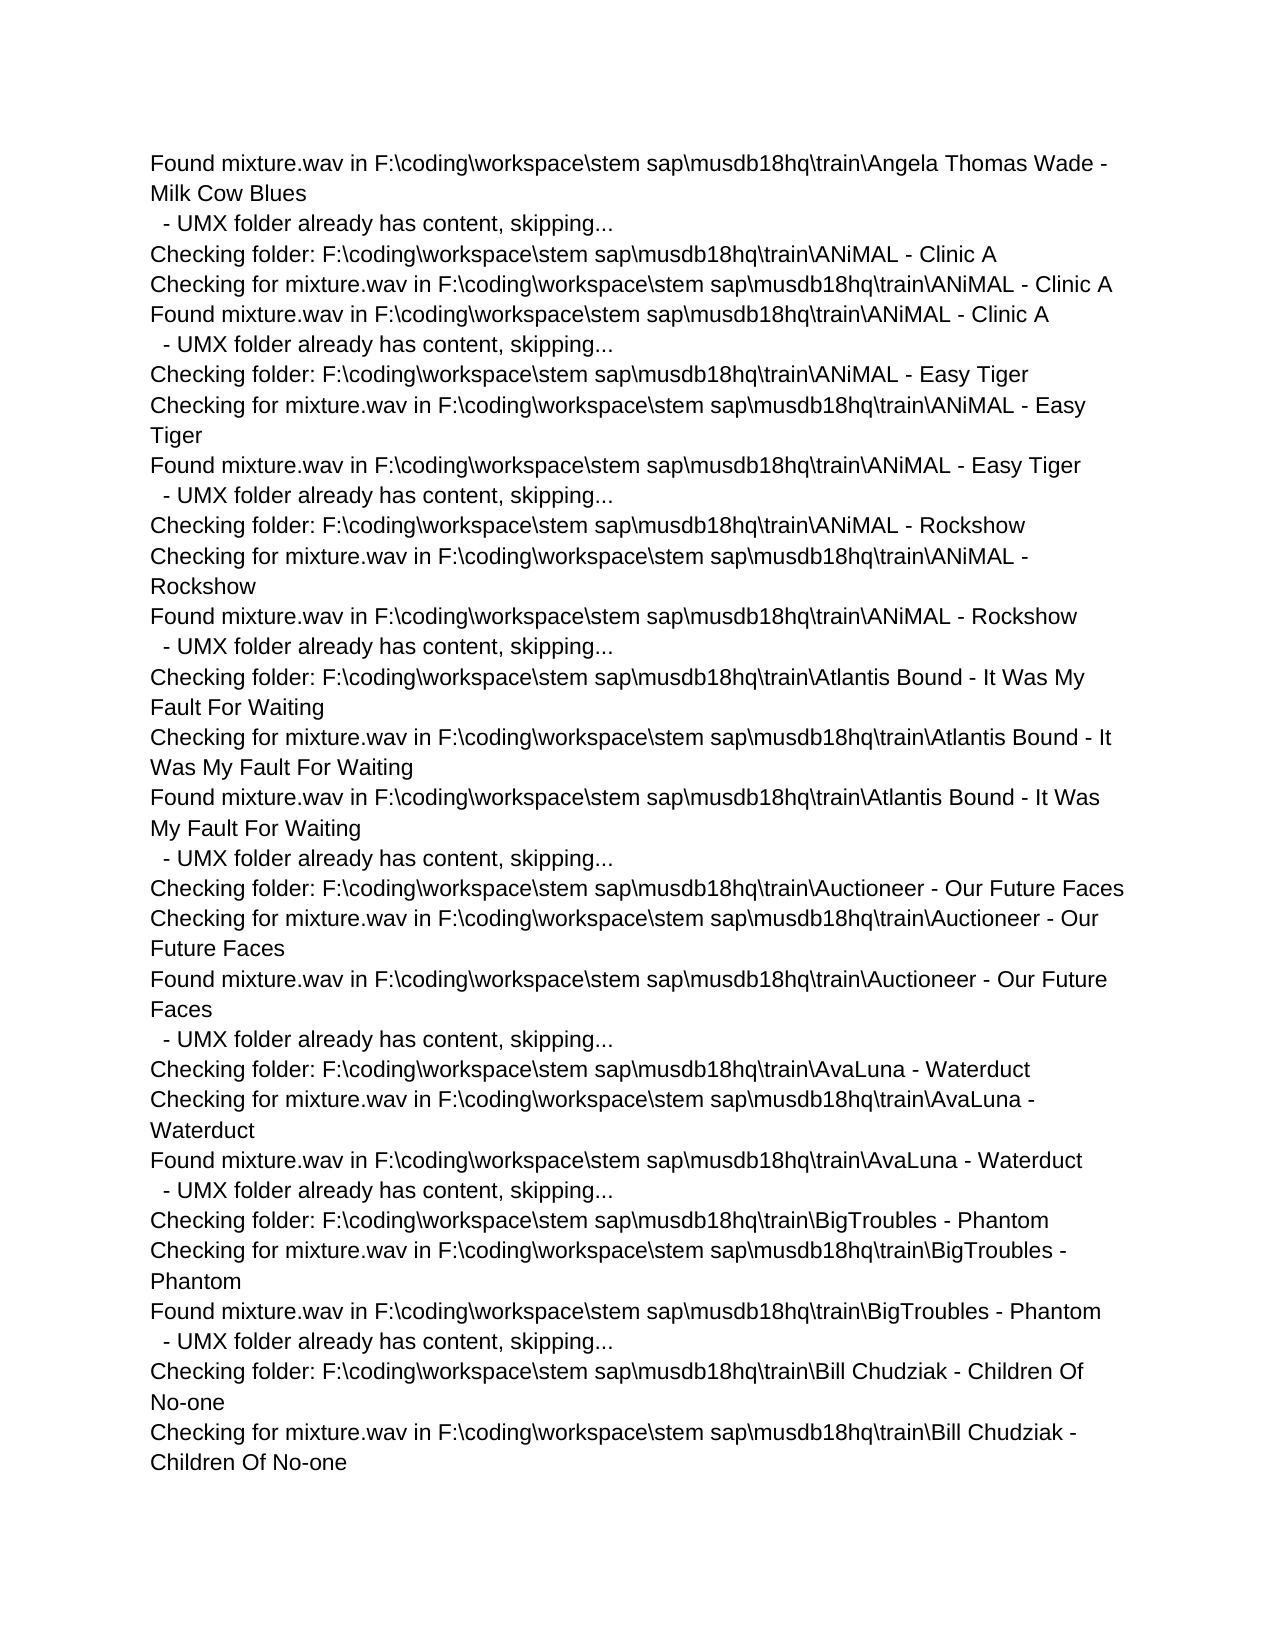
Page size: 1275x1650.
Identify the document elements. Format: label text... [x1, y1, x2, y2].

text - UMX folder already has content, skipping... [150, 1328, 1125, 1354]
text Checking folder: F:\coding\workspace\stem sap\musdb18hq\train\ANiMAL - Rockshow [150, 512, 1125, 539]
text Found mixture.wav in F:\coding\workspace\stem sap\musdb18hq\train\Auctioneer - Our Future Faces [150, 966, 1125, 1022]
text Checking folder: F:\coding\workspace\stem sap\musdb18hq\train\Auctioneer - Our Future Faces [150, 875, 1125, 901]
text Checking folder: F:\coding\workspace\stem sap\musdb18hq\train\AvaLuna - Waterduct [150, 1056, 1125, 1083]
text Checking for mixture.wav in F:\coding\workspace\stem sap\musdb18hq\train\ANiMAL - Easy Tiger [150, 392, 1125, 448]
text - UMX folder already has content, skipping... [150, 1026, 1125, 1052]
text Checking for mixture.wav in F:\coding\workspace\stem sap\musdb18hq\train\Auctioneer - Our Future Faces [150, 905, 1125, 962]
text - UMX folder already has content, skipping... [150, 210, 1125, 237]
text Checking folder: F:\coding\workspace\stem sap\musdb18hq\train\BigTroubles - Phantom [150, 1207, 1125, 1234]
text Found mixture.wav in F:\coding\workspace\stem sap\musdb18hq\train\AvaLuna - Waterduct [150, 1147, 1125, 1173]
text Found mixture.wav in F:\coding\workspace\stem sap\musdb18hq\train\BigTroubles - Phantom [150, 1298, 1125, 1324]
text Checking for mixture.wav in F:\coding\workspace\stem sap\musdb18hq\train\BigTroubles - Phantom [150, 1237, 1125, 1294]
text Checking for mixture.wav in F:\coding\workspace\stem sap\musdb18hq\train\AvaLuna - Waterduct [150, 1086, 1125, 1143]
text Checking for mixture.wav in F:\coding\workspace\stem sap\musdb18hq\train\Atlantis Bound - It Was My Fault For Waiting [150, 724, 1125, 781]
text Checking for mixture.wav in F:\coding\workspace\stem sap\musdb18hq\train\ANiMAL - Clinic A [150, 271, 1125, 297]
text - UMX folder already has content, skipping... [150, 331, 1125, 358]
text Checking folder: F:\coding\workspace\stem sap\musdb18hq\train\ANiMAL - Easy Tiger [150, 361, 1125, 388]
text Checking folder: F:\coding\workspace\stem sap\musdb18hq\train\Atlantis Bound - It Was My Fault For Waiting [150, 663, 1125, 720]
text - UMX folder already has content, skipping... [150, 1177, 1125, 1203]
text - UMX folder already has content, skipping... [150, 633, 1125, 660]
text - UMX folder already has content, skipping... [150, 845, 1125, 871]
text Checking for mixture.wav in F:\coding\workspace\stem sap\musdb18hq\train\ANiMAL - Rockshow [150, 543, 1125, 599]
text Checking for mixture.wav in F:\coding\workspace\stem sap\musdb18hq\train\Bill Chudziak - Children Of No-one [150, 1419, 1125, 1475]
text Found mixture.wav in F:\coding\workspace\stem sap\musdb18hq\train\Atlantis Bound - It Was My Fault For Waiting [150, 784, 1125, 841]
text Found mixture.wav in F:\coding\workspace\stem sap\musdb18hq\train\ANiMAL - Easy Tiger [150, 452, 1125, 478]
text Found mixture.wav in F:\coding\workspace\stem sap\musdb18hq\train\Angela Thomas Wade - Milk Cow Blues [150, 150, 1125, 207]
text Found mixture.wav in F:\coding\workspace\stem sap\musdb18hq\train\ANiMAL - Clinic A [150, 301, 1125, 327]
text - UMX folder already has content, skipping... [150, 482, 1125, 509]
text Found mixture.wav in F:\coding\workspace\stem sap\musdb18hq\train\ANiMAL - Rockshow [150, 603, 1125, 629]
text Checking folder: F:\coding\workspace\stem sap\musdb18hq\train\Bill Chudziak - Children Of No-one [150, 1358, 1125, 1415]
text Checking folder: F:\coding\workspace\stem sap\musdb18hq\train\ANiMAL - Clinic A [150, 241, 1125, 267]
